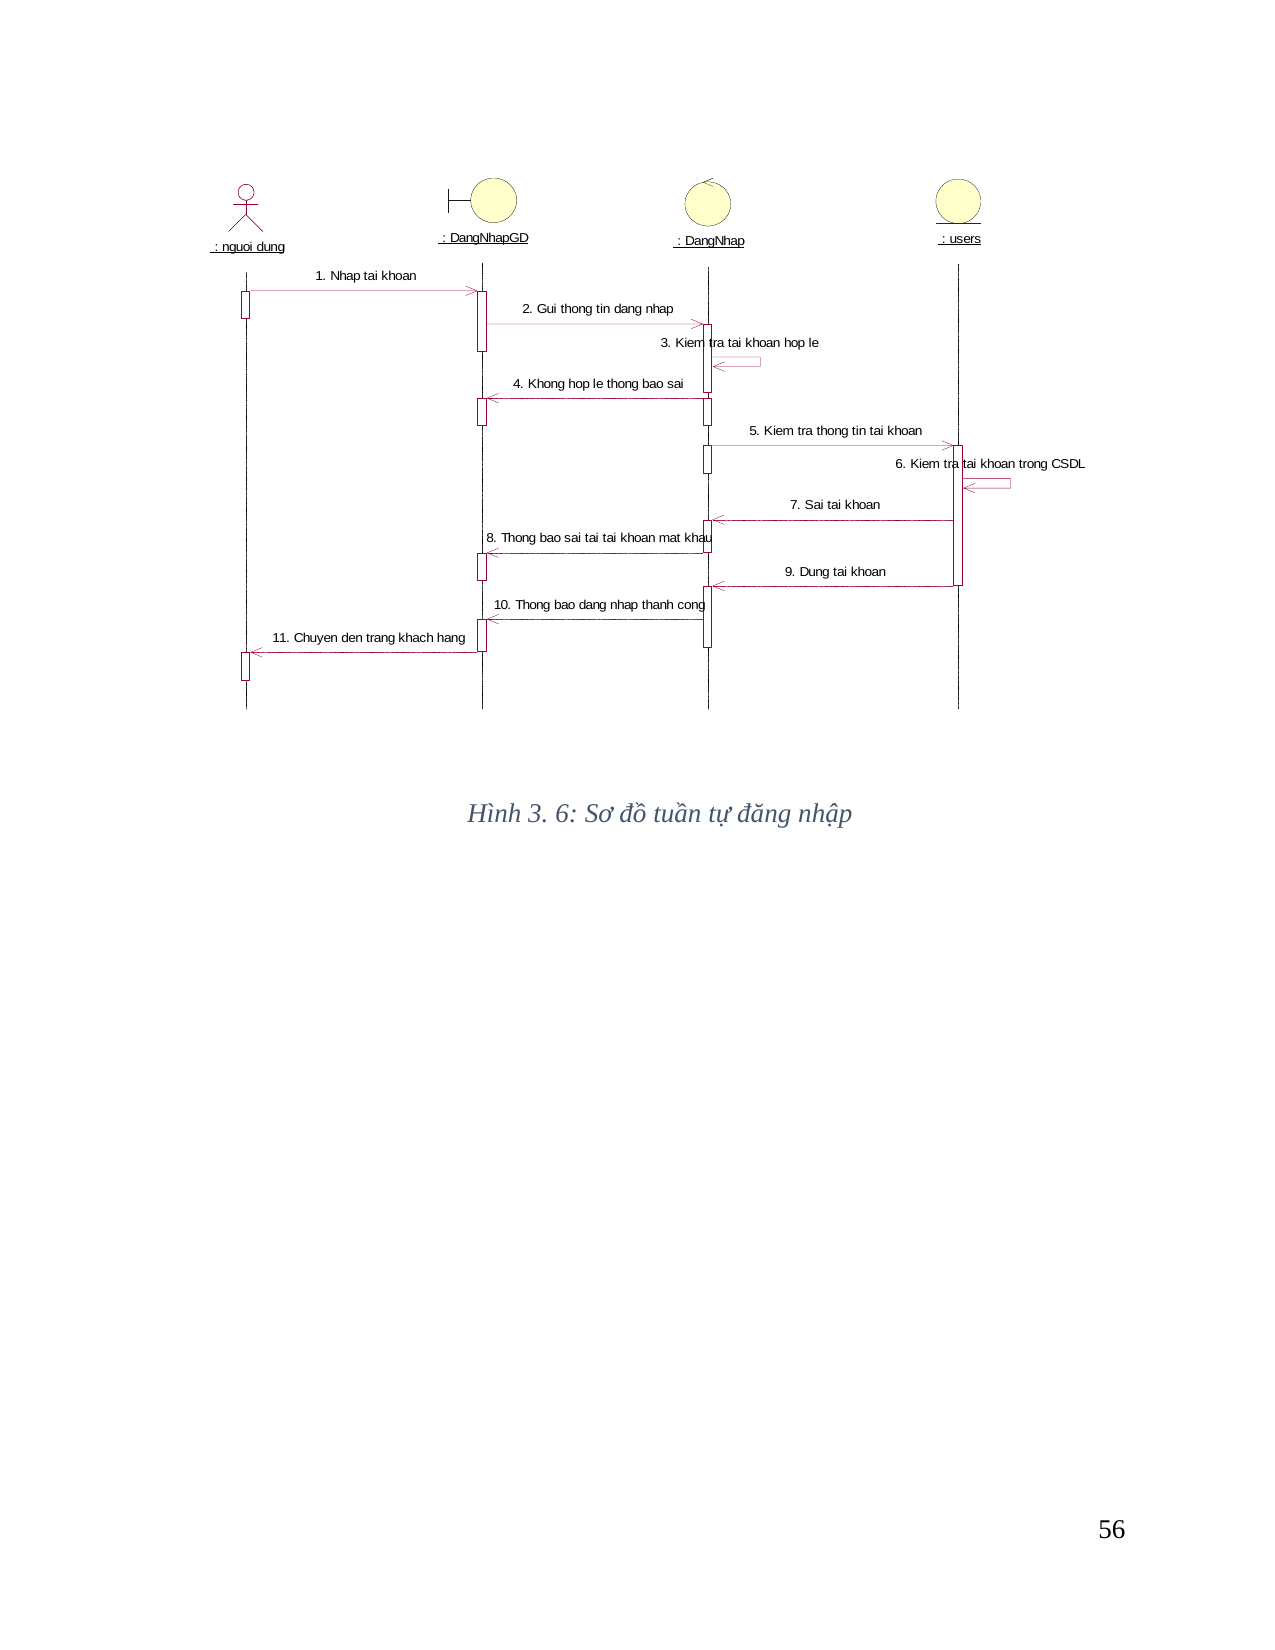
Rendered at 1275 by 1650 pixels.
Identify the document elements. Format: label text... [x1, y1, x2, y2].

text Hình 3. 6: Sơ đồ tuần tự đăng nhập [194, 797, 1125, 828]
